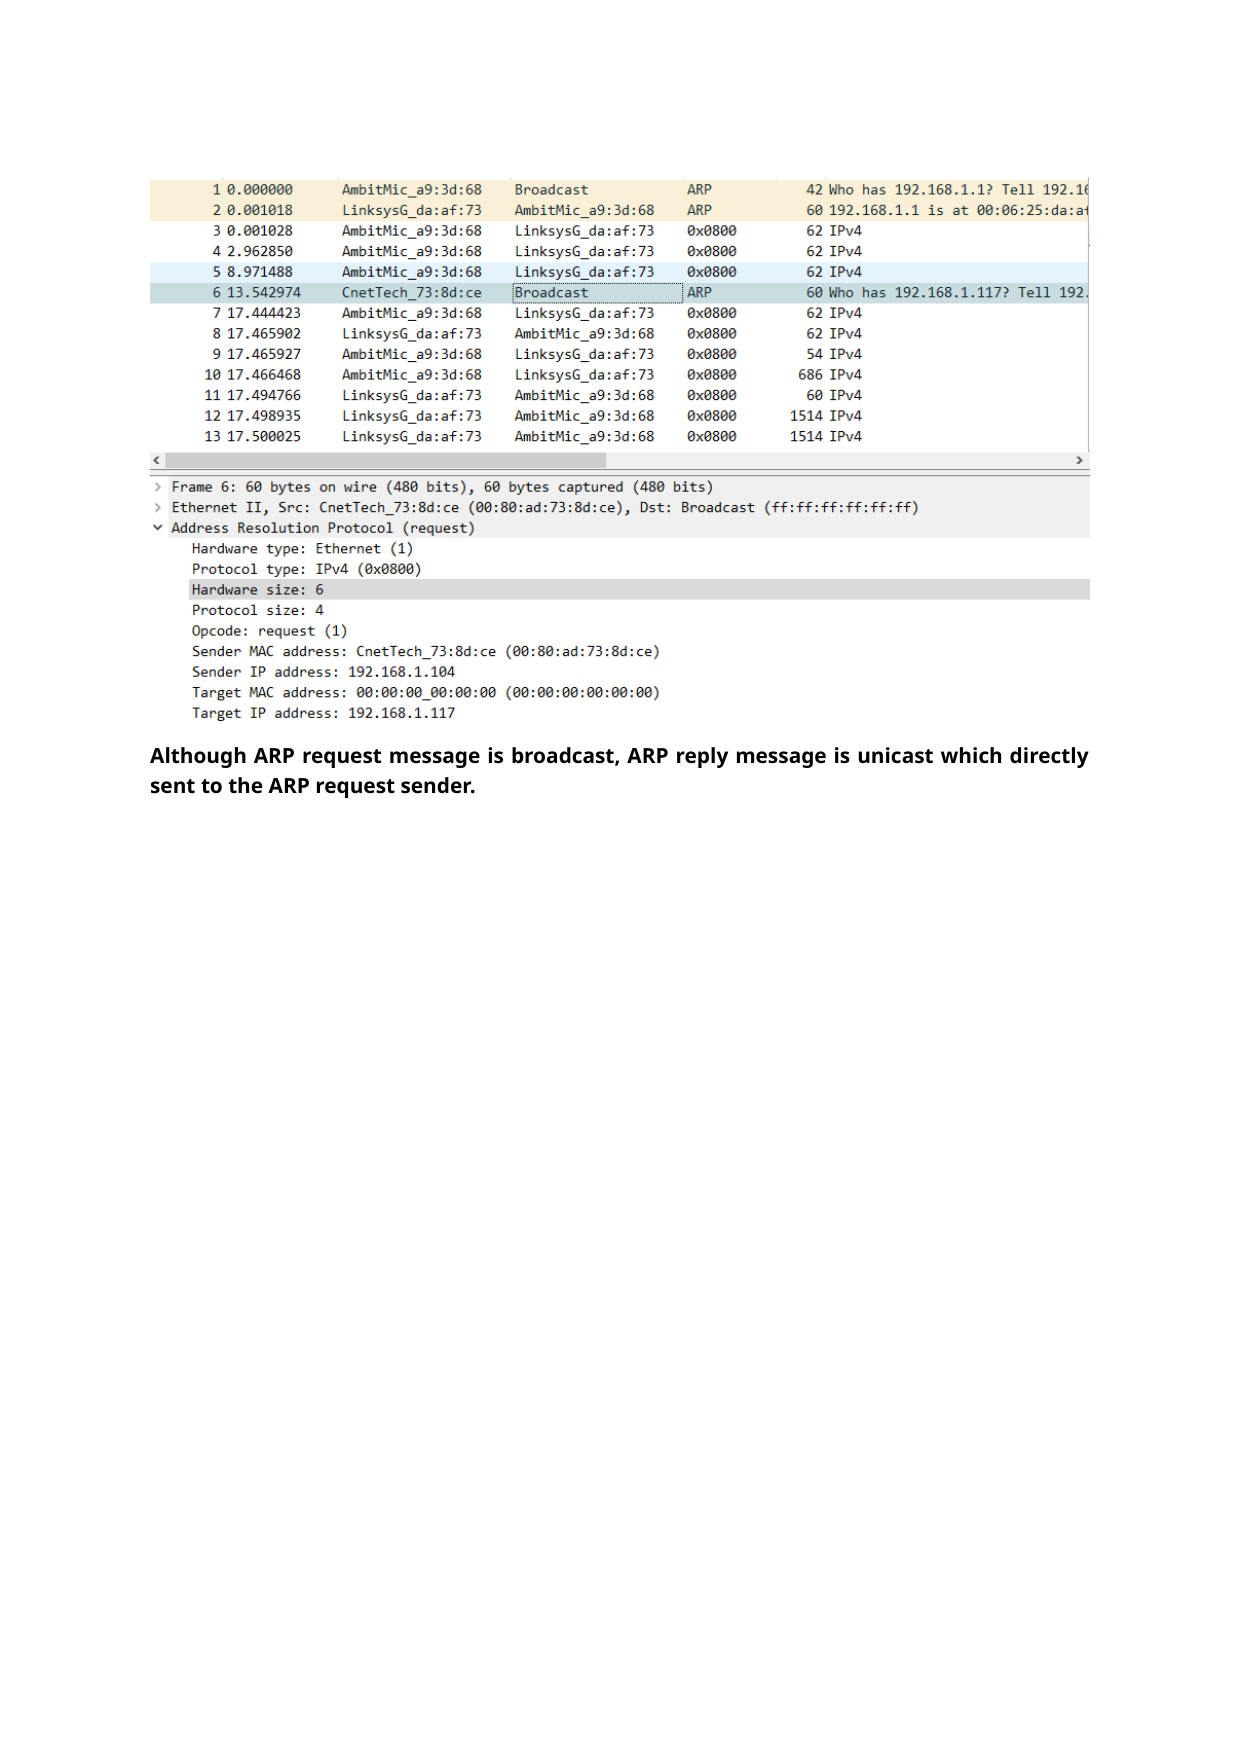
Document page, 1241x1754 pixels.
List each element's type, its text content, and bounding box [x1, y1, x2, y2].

picture [150, 177, 1091, 723]
text Although ARP request message is broadcast, ARP reply message is unicast which directly sent to the ARP request sender. [150, 741, 1090, 800]
